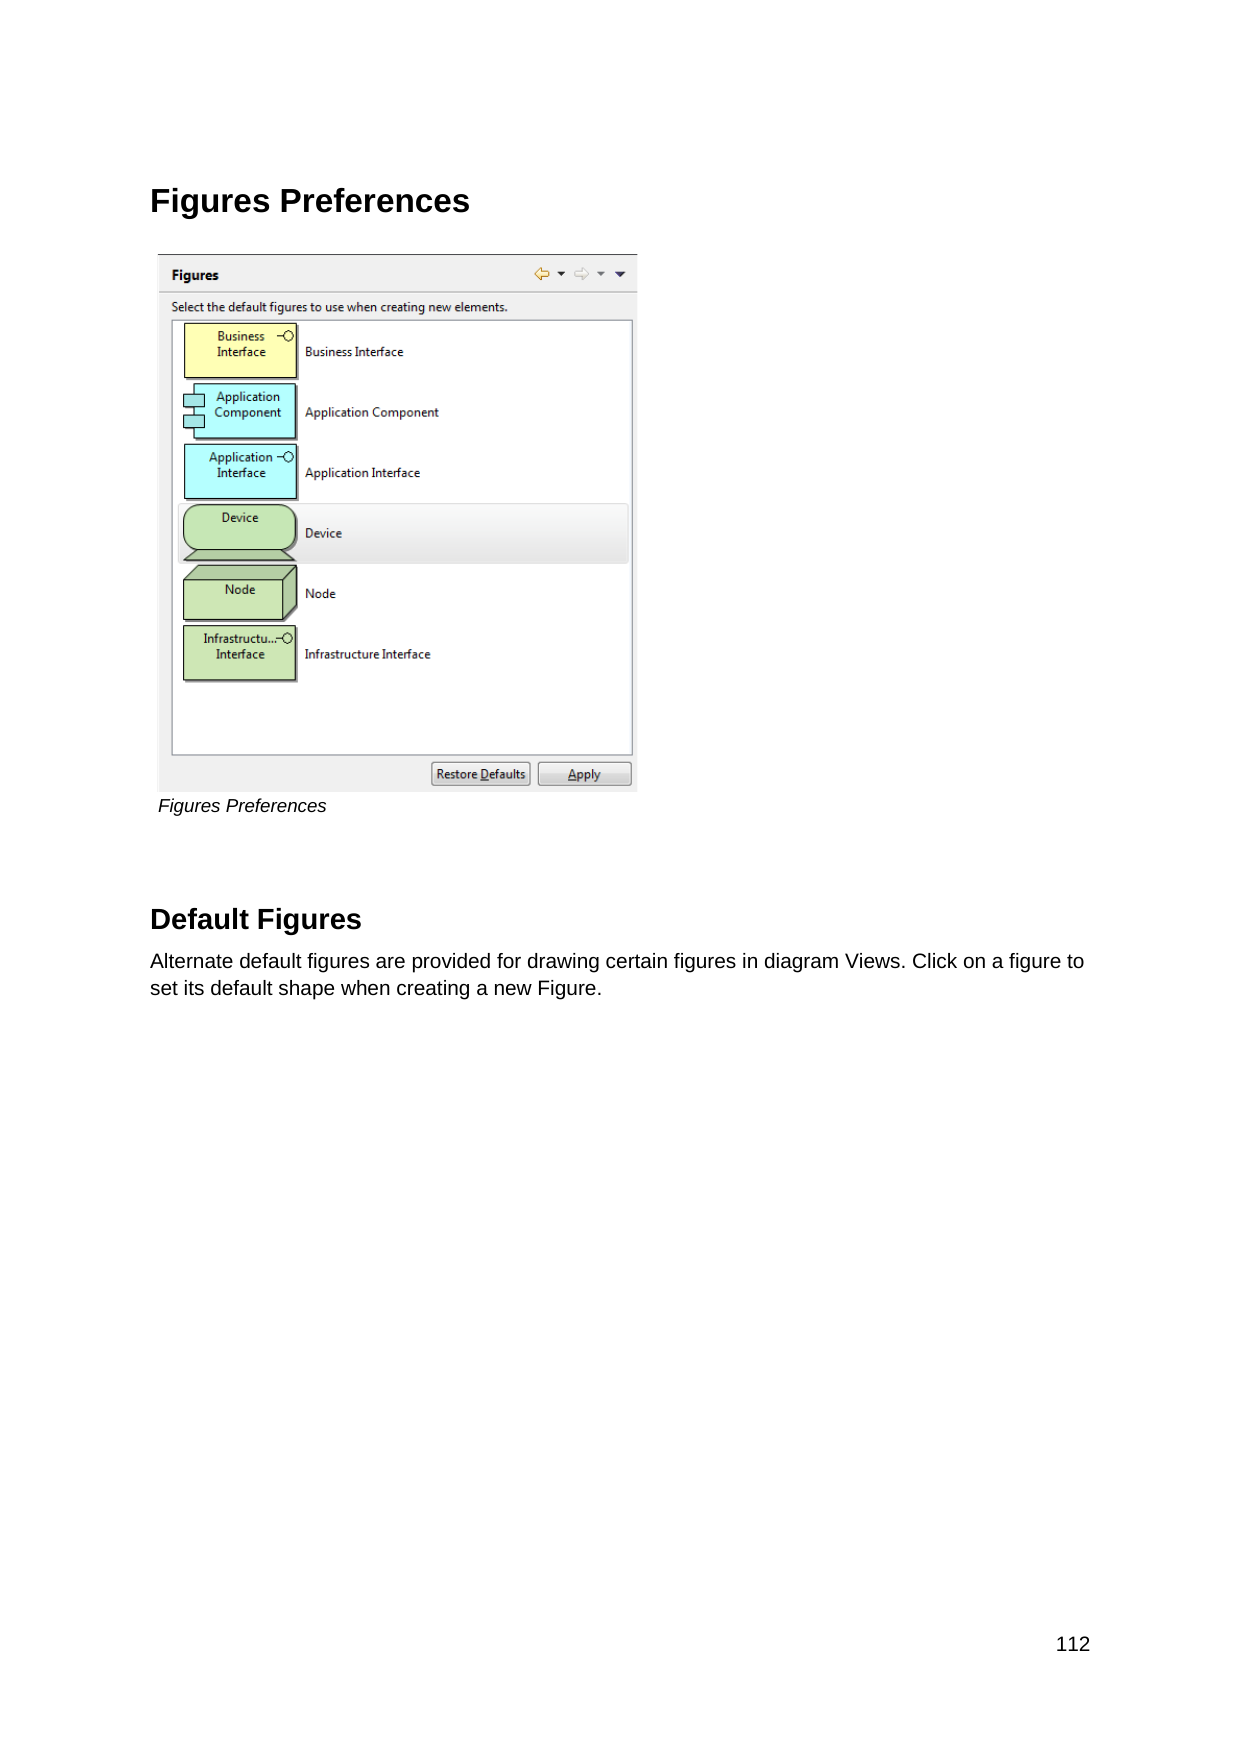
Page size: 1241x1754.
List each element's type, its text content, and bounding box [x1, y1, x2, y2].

subtitle Figures Preferences [150, 181, 1090, 220]
subtitle Default Figures [150, 902, 1090, 935]
text Alternate default figures are provided for drawing certain figures in diagram Views. Click on a figure to set its default shape when creating a new Figure. [150, 949, 1090, 1000]
picture [157, 254, 638, 792]
